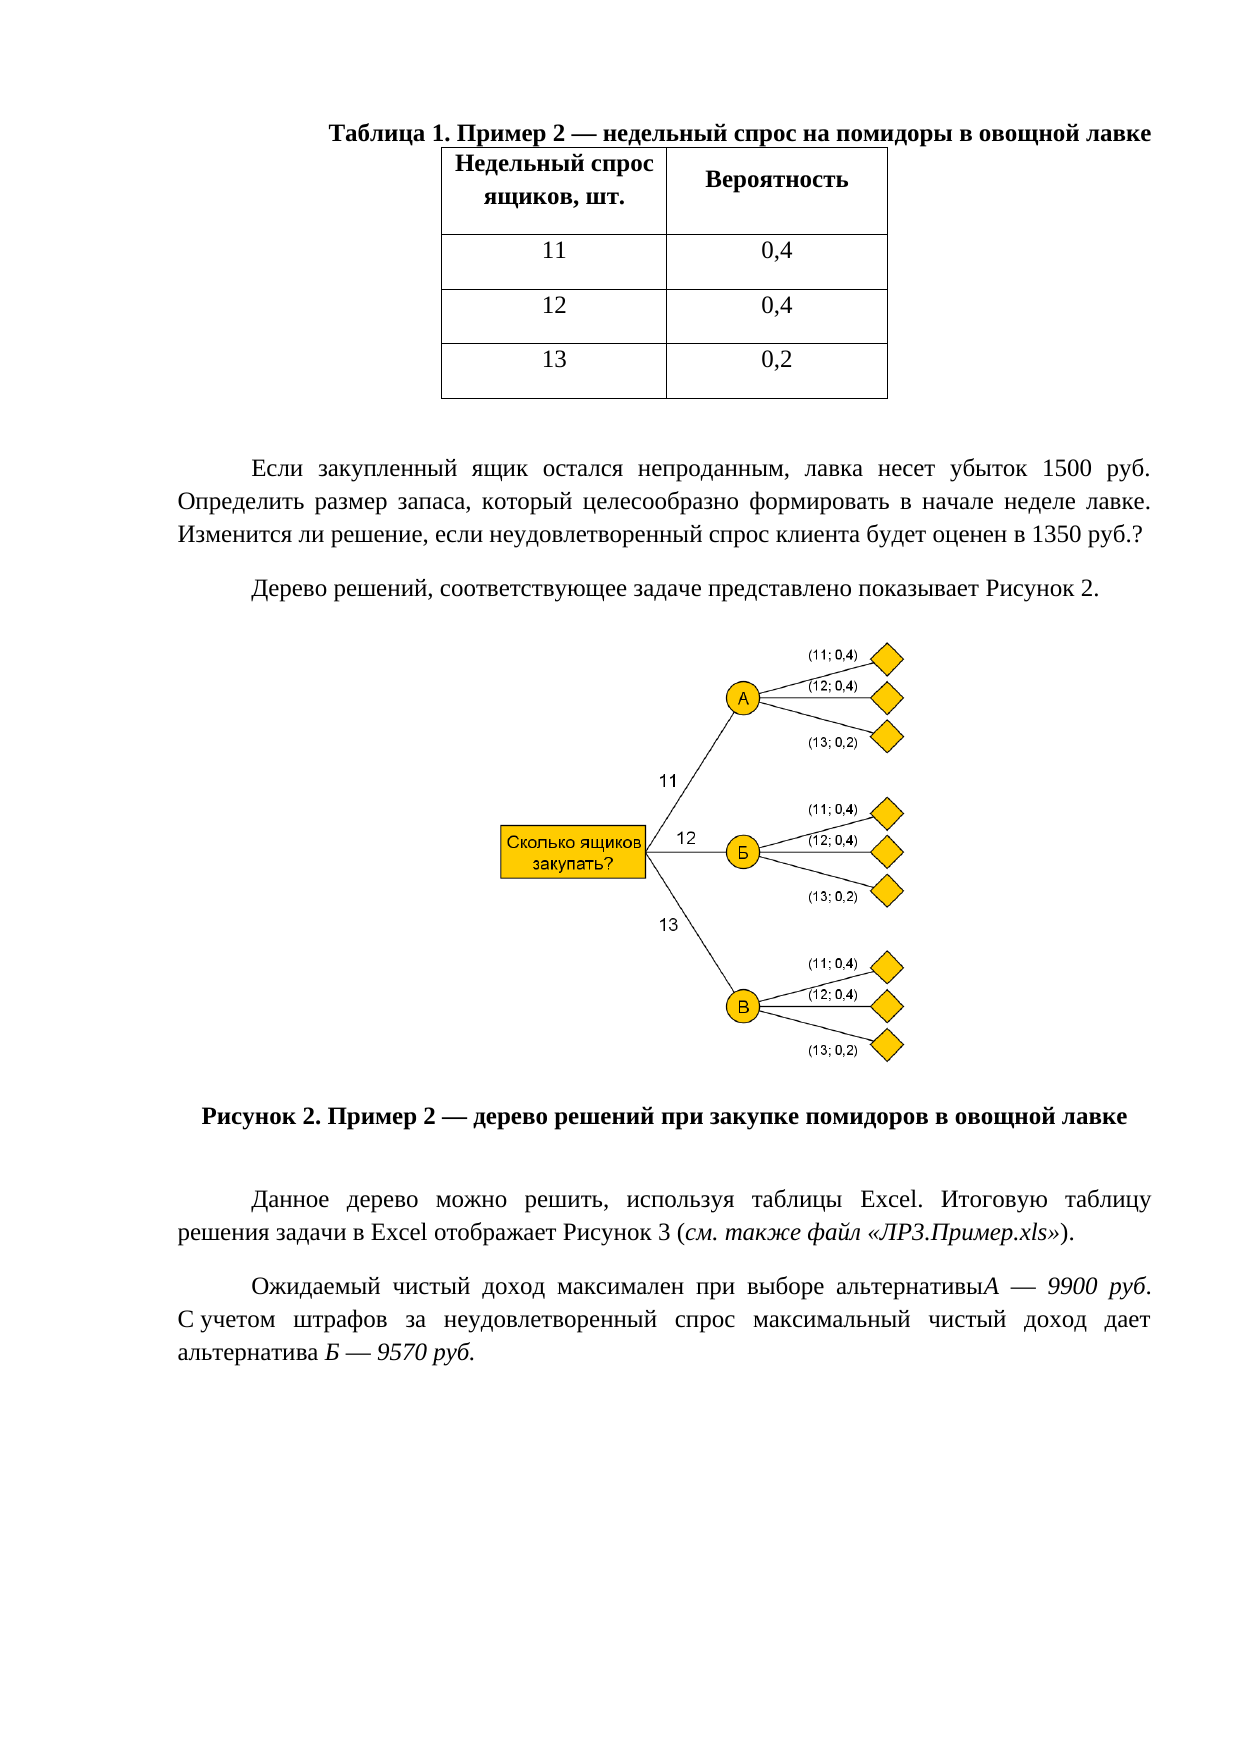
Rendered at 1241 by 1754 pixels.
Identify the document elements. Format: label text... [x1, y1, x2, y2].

table_header Недельный спрос ящиков, шт. [442, 148, 666, 234]
table_cell 13 [442, 344, 666, 398]
picture [484, 626, 919, 1077]
table_header Вероятность [667, 148, 887, 234]
table_cell 0,4 [667, 290, 887, 343]
table_cell 0,4 [667, 235, 887, 289]
text Ожидаемый чистый доход максимален при выборе альтернативыА — 9900 руб. С учетом штрафов за неудовлетворенный спрос максимальный чистый доход дает альтернатива Б — 9570 руб. [177, 1271, 1152, 1366]
text Если закупленный ящик остался непроданным, лавка несет убыток 1500 руб. Определить размер запаса, который целесообразно формировать в начале неделе лавке. Изменится ли решение, если неудовлетворенный спрос клиента будет оценен в 1350 руб.? [177, 453, 1152, 547]
table_cell 11 [442, 235, 666, 289]
table_cell 0,2 [667, 344, 887, 398]
table_cell 12 [442, 290, 666, 343]
